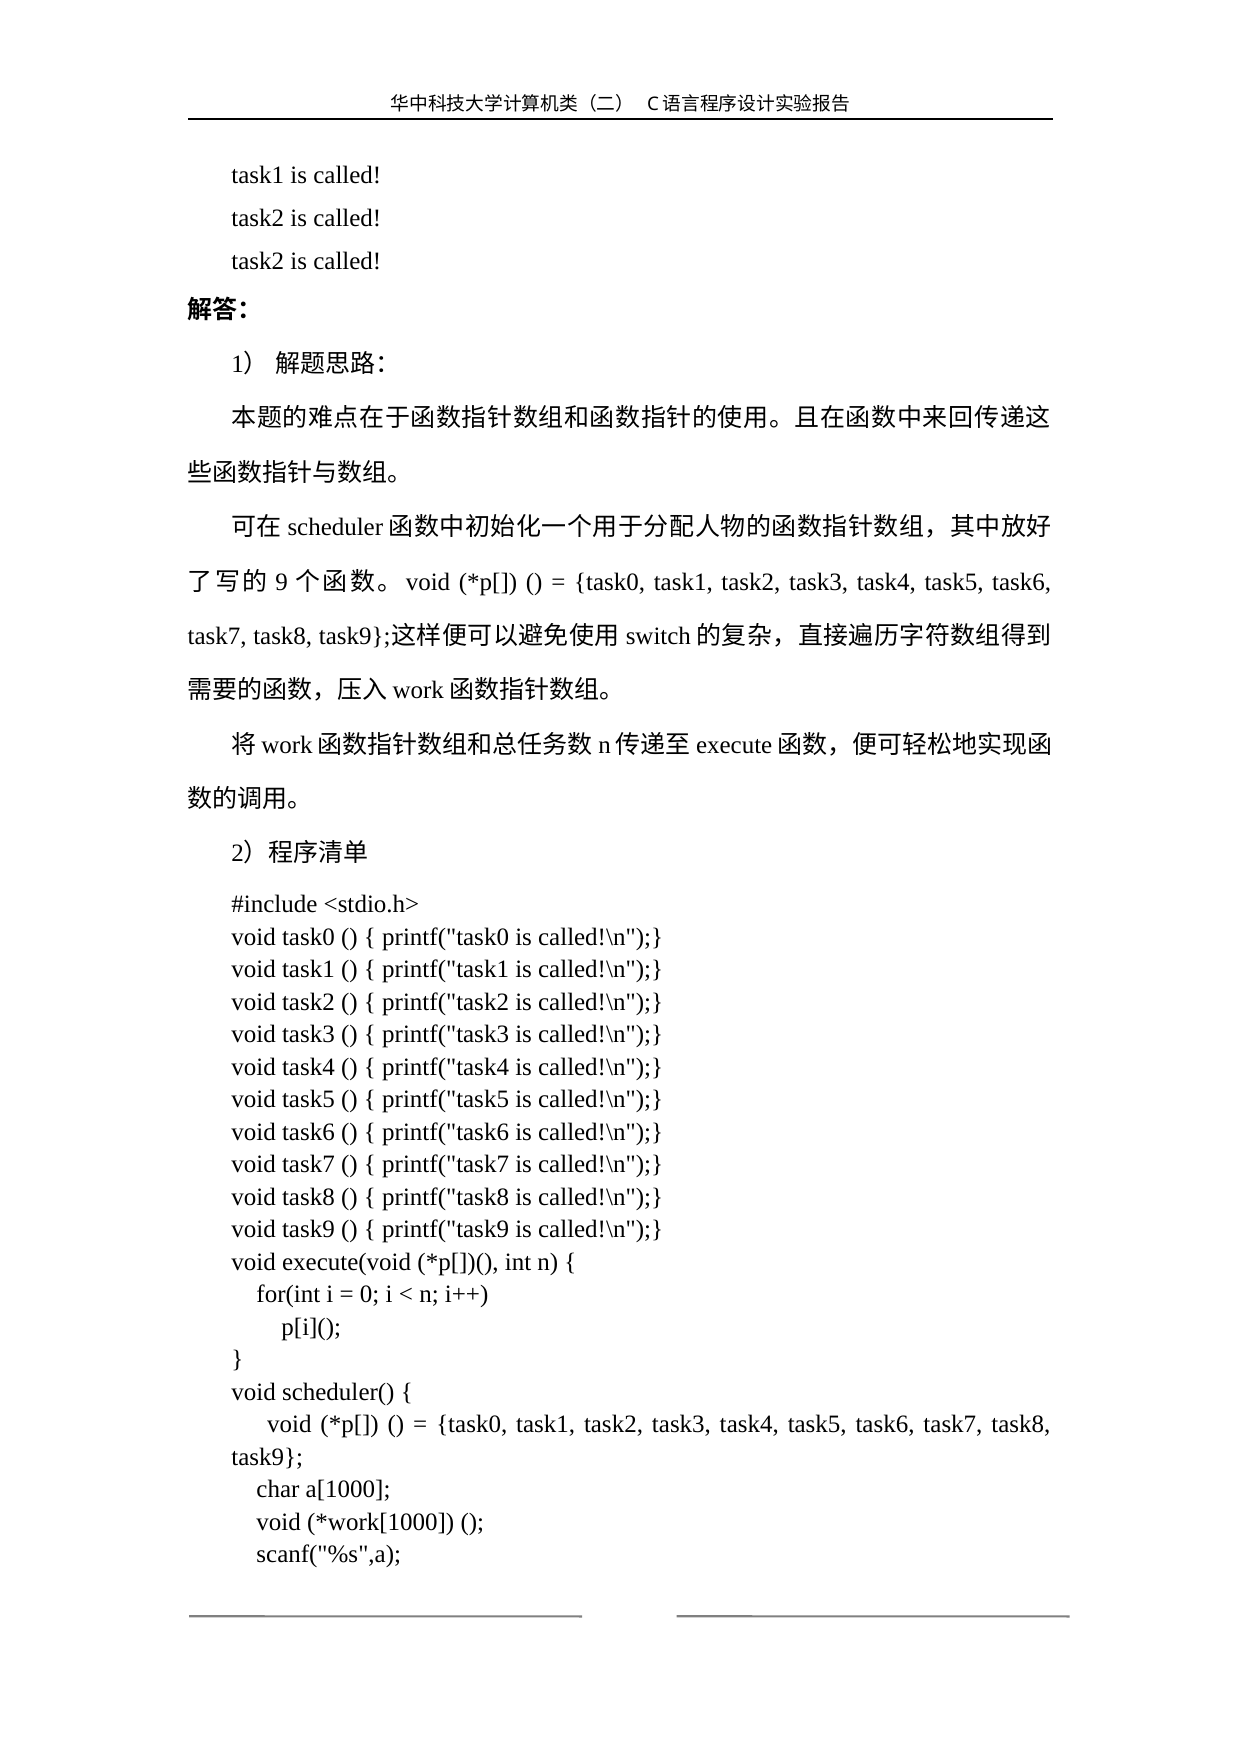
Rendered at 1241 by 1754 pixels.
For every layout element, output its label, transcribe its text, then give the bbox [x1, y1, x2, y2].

text void task1 () { printf("task1 is called!\n");} [231, 952, 1053, 985]
text void task9 () { printf("task9 is called!\n");} [231, 1212, 1053, 1245]
text void execute(void (*p[])(), int n) { [231, 1245, 1053, 1277]
text void task2 () { printf("task2 is called!\n");} [231, 985, 1053, 1017]
text 本题的难点在于函数指针数组和函数指针的使用。且在函数中来回传递这些函数指针与数组。 [187, 398, 1053, 488]
text void task5 () { printf("task5 is called!\n");} [231, 1082, 1053, 1115]
text p[i](); [231, 1310, 1053, 1342]
text #include <stdio.h> [231, 887, 1053, 920]
text void task7 () { printf("task7 is called!\n");} [231, 1147, 1053, 1180]
text 将work函数指针数组和总任务数n传递至execute函数，便可轻松地实现函数的调用。 [187, 724, 1053, 815]
text } [231, 1342, 1053, 1375]
text void task6 () { printf("task6 is called!\n");} [231, 1115, 1053, 1147]
text task2 is called! [231, 246, 1053, 275]
text void (*p[]) () = {task0, task1, task2, task3, task4, task5, task6, task7, task8, task9}; [231, 1407, 1053, 1472]
text char a[1000]; [231, 1472, 1053, 1505]
text for(int i = 0; i < n; i++) [231, 1277, 1053, 1310]
text void task8 () { printf("task8 is called!\n");} [231, 1180, 1053, 1212]
text void task3 () { printf("task3 is called!\n");} [231, 1017, 1053, 1050]
text task1 is called! [231, 160, 1053, 188]
text 解答： [187, 289, 1053, 325]
text void scheduler() { [231, 1375, 1053, 1407]
text void task4 () { printf("task4 is called!\n");} [231, 1050, 1053, 1082]
text 可在scheduler函数中初始化一个用于分配人物的函数指针数组，其中放好了写的9个函数。void (*p[]) () = {task0, task1, task2, task3, task4, task5, task6, task7, task8, task9};这样便可以避免使用switch的复杂，直接遍历字符数组得到需要的函数，压入work函数指针数组。 [187, 507, 1053, 706]
text task2 is called! [231, 203, 1053, 232]
text 2）程序清单 [231, 833, 1053, 869]
text void (*work[1000]) (); [231, 1505, 1053, 1537]
list 解题思路： [231, 343, 1053, 380]
text void task0 () { printf("task0 is called!\n");} [231, 920, 1053, 952]
text scanf("%s",a); [231, 1537, 1053, 1570]
